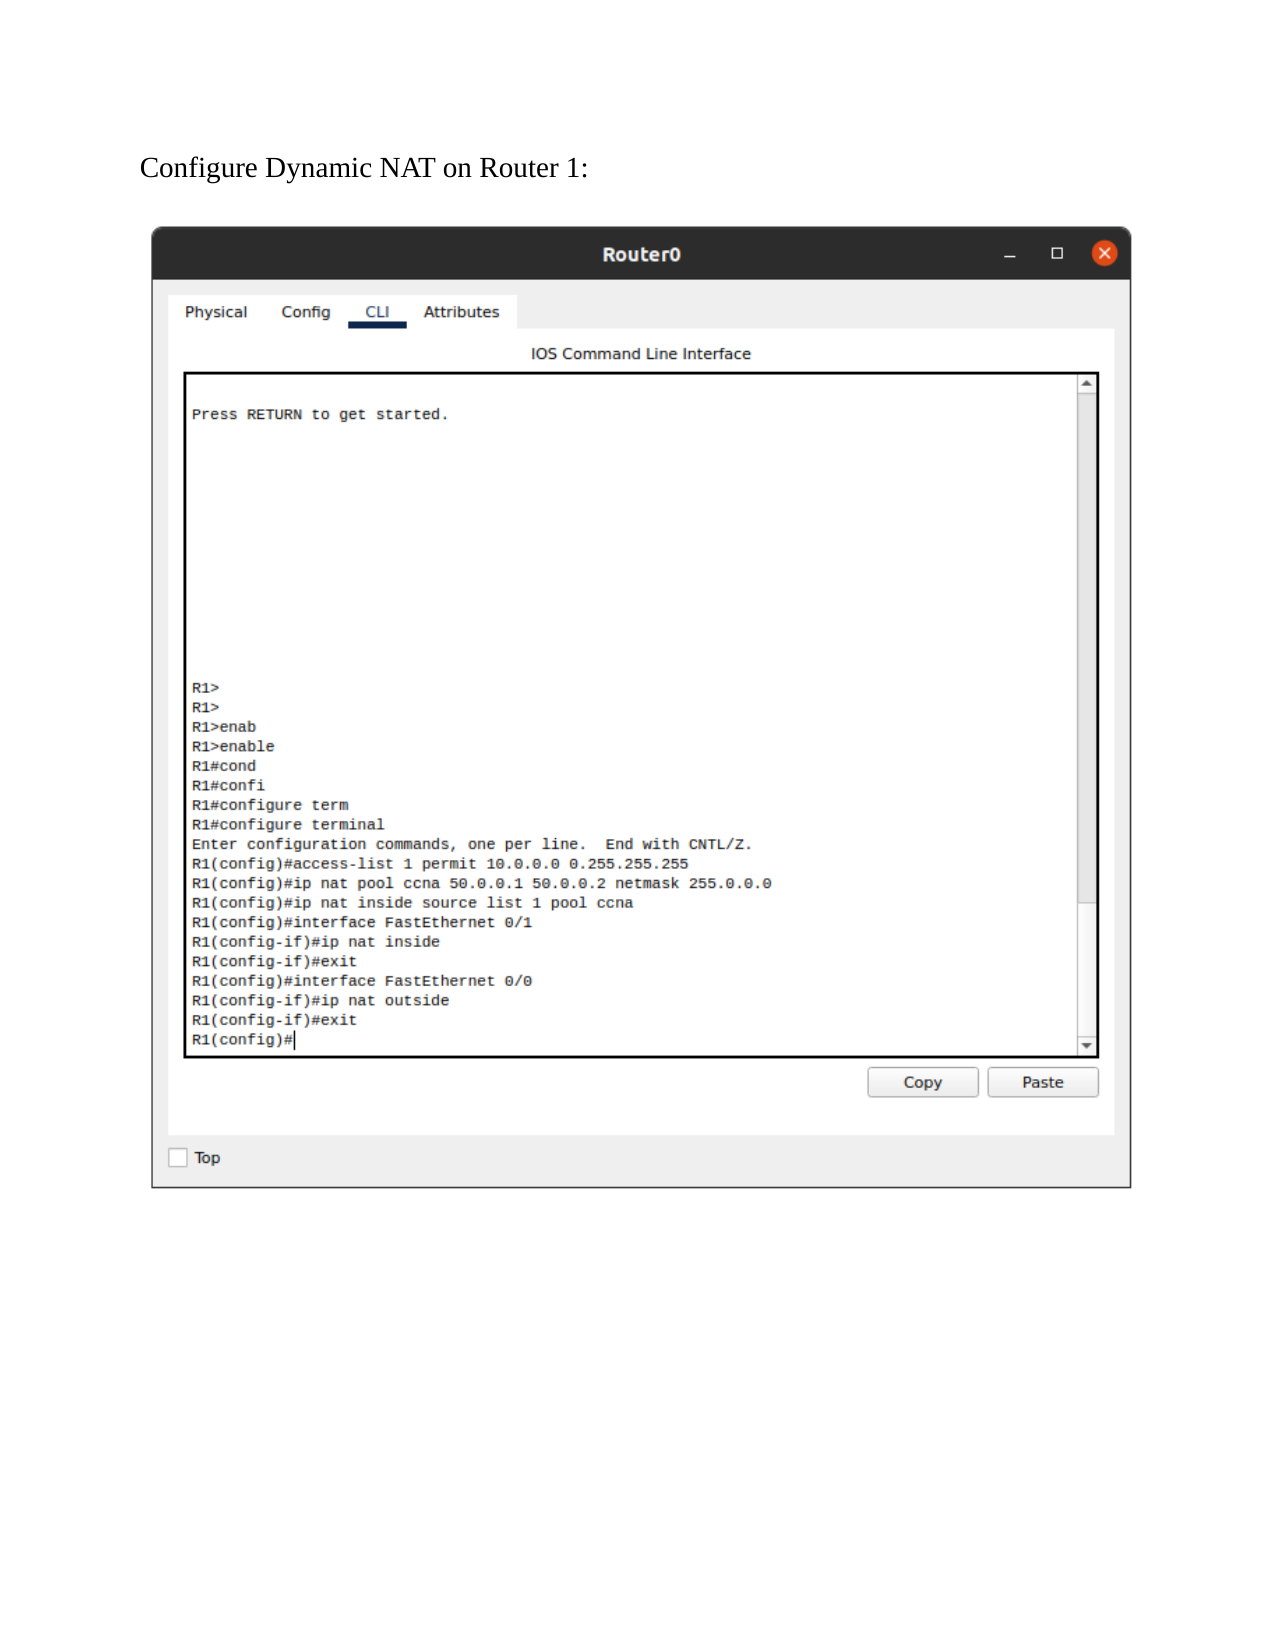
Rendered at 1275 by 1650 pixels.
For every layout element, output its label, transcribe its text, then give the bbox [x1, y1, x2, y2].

picture [139, 217, 1144, 1201]
text Configure Dynamic NAT on Router 1: [139, 150, 1144, 183]
